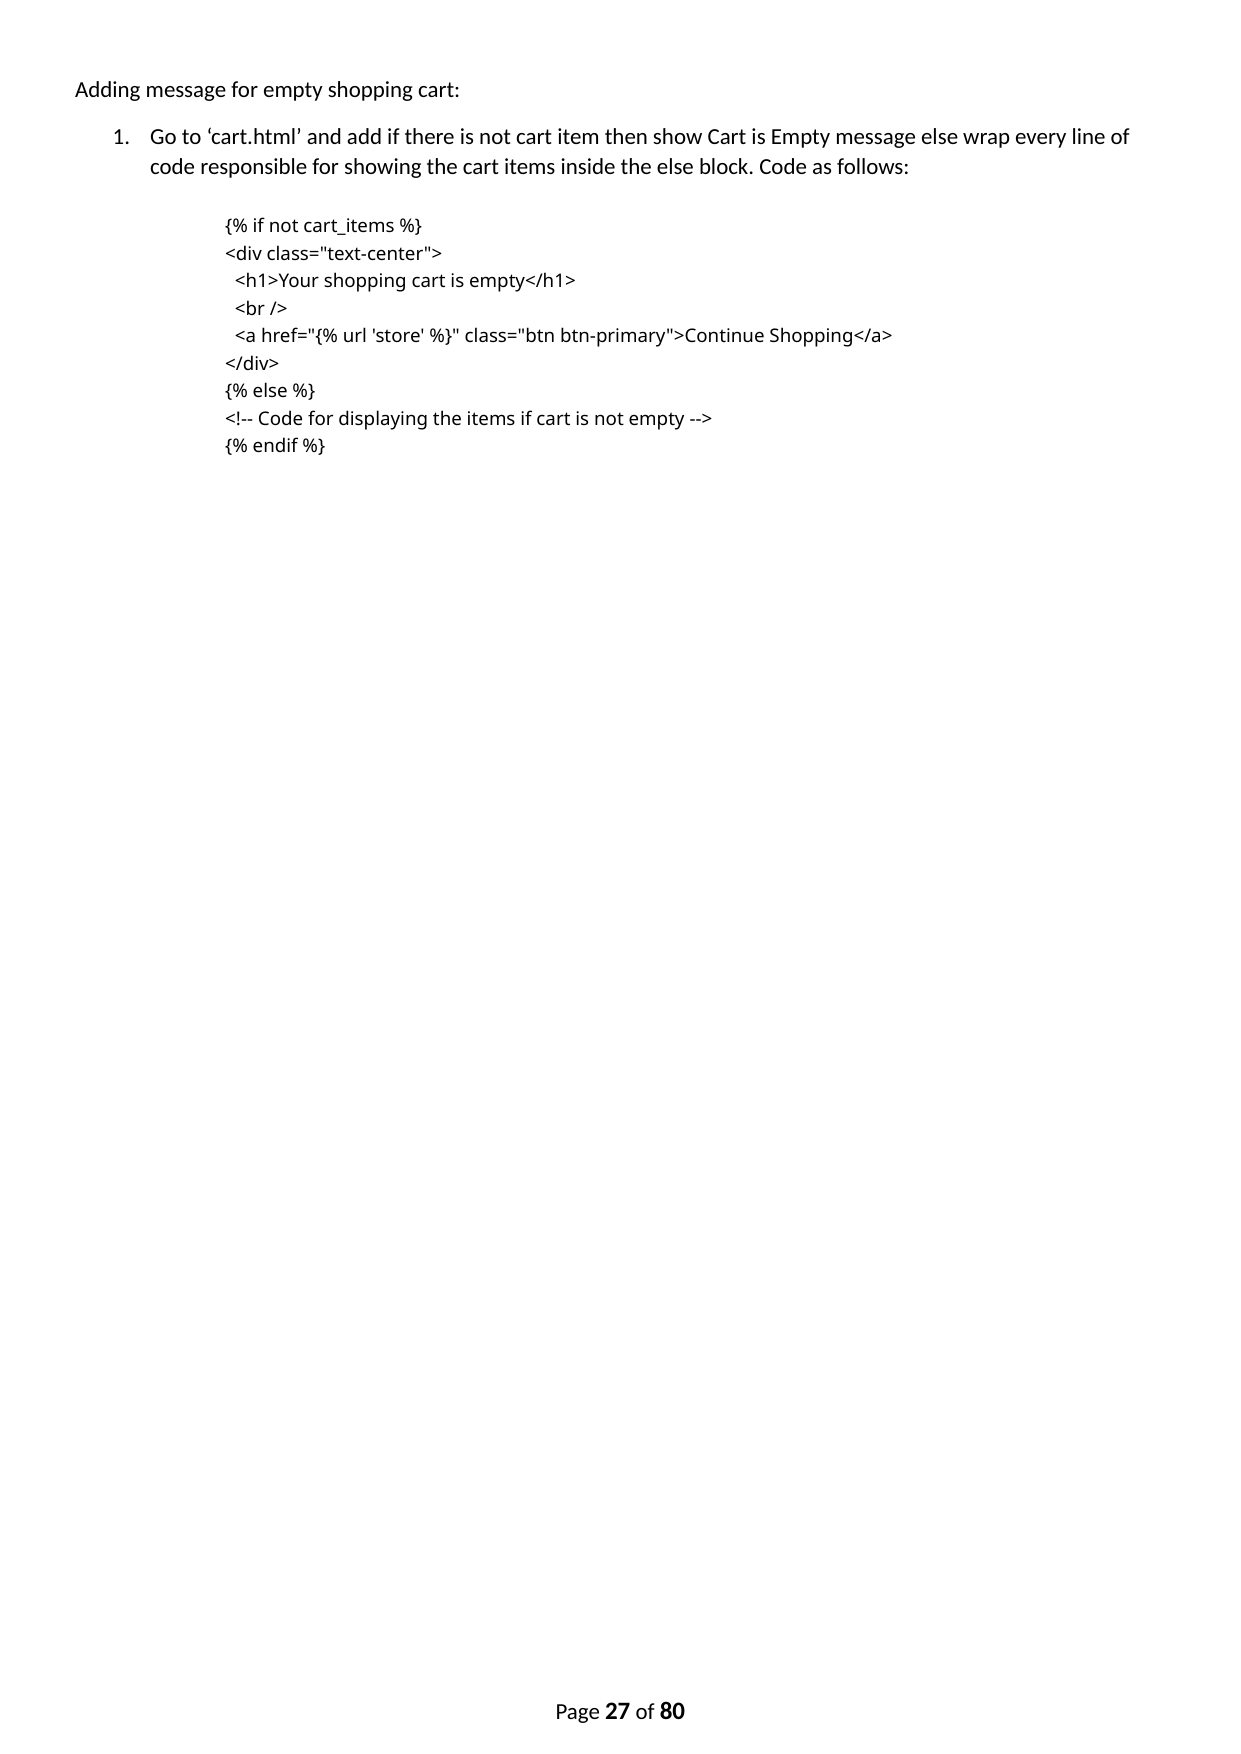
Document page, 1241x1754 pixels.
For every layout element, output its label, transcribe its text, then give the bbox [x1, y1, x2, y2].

text Adding message for empty shopping cart: [75, 75, 1165, 103]
list Go to ‘cart.html’ and add if there is not cart item then show Cart is Empty message else wrap every line of code responsible for showing the cart items inside the else block. Code as follows: [112, 122, 1165, 180]
list <!-- Code for displaying the items if cart is not empty --> [225, 405, 1165, 431]
list </div> [225, 350, 1165, 376]
list <br /> [225, 295, 1165, 321]
list <h1>Your shopping cart is empty</h1> [225, 267, 1165, 293]
list {% if not cart_items %} [225, 212, 1165, 238]
list <a href="{% url 'store' %}" class="btn btn-primary">Continue Shopping</a> [225, 322, 1165, 348]
list {% else %} [225, 377, 1165, 403]
list <div class="text-center"> [225, 240, 1165, 266]
list {% endif %} [225, 432, 1165, 458]
